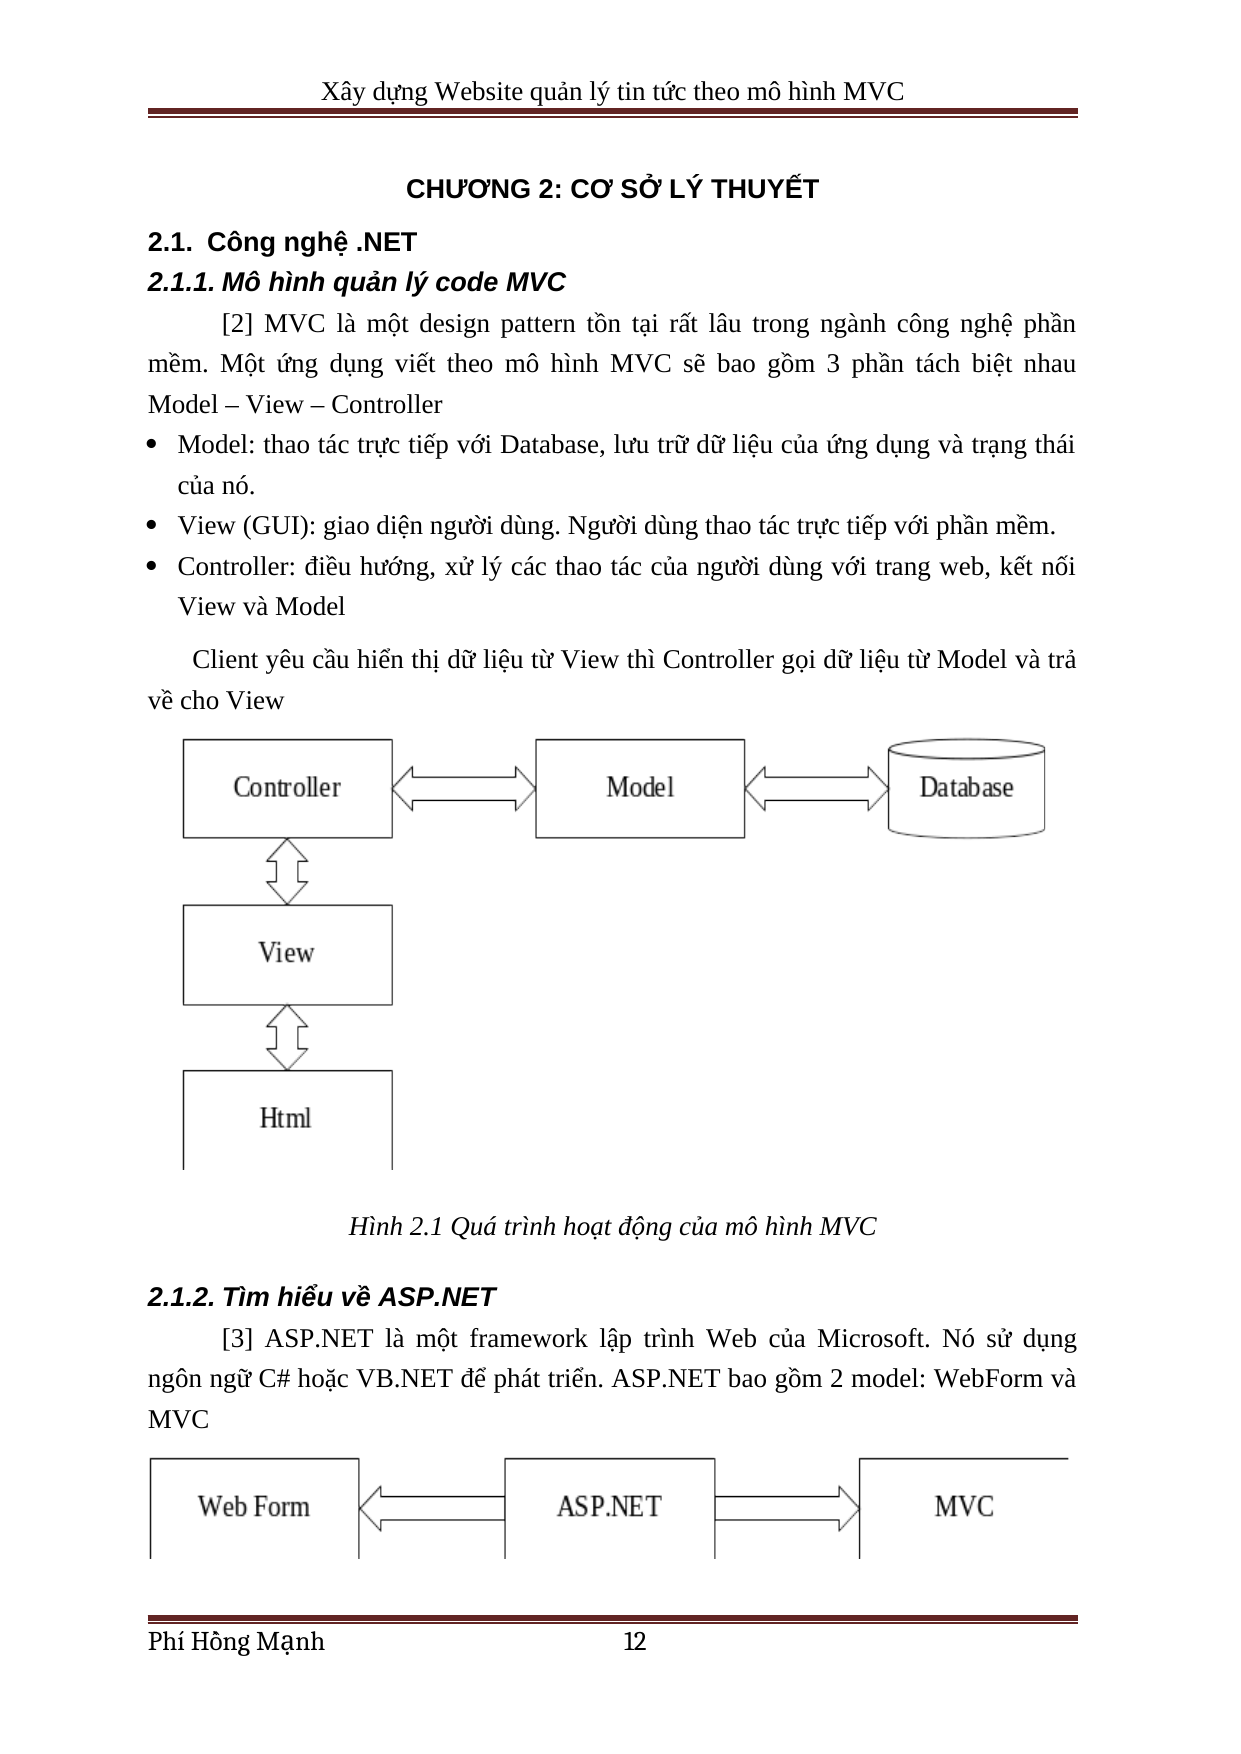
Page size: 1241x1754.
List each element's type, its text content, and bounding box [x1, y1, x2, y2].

list Hình 2.1 Quá trình hoạt động của mô hình MVC [148, 1210, 1078, 1241]
list Tìm hiểu về ASP.NET [148, 1281, 1078, 1313]
list View (GUI): giao diện người dùng. Người dùng thao tác trực tiếp với phần mềm. [147, 509, 1078, 541]
list Công nghệ .NET [148, 226, 1078, 257]
list Mô hình quản lý code MVC [148, 266, 1078, 298]
subtitle CHƯƠNG 2: CƠ SỞ LÝ THUYẾT [148, 173, 1078, 204]
list Controller: điều hướng, xử lý các thao tác của người dùng với trang web, kết nối View và Model [147, 550, 1078, 622]
list [2] MVC là một design pattern tồn tại rất lâu trong ngành công nghệ phần mềm. Một ứng dụng viết theo mô hình MVC sẽ bao gồm 3 phần tách biệt nhau Model – View – Controller [148, 307, 1078, 419]
list Model: thao tác trực tiếp với Database, lưu trữ dữ liệu của ứng dụng và trạng thái của nó. [147, 428, 1078, 500]
list [3] ASP.NET là một framework lập trình Web của Microsoft. Nó sử dụng ngôn ngữ C# hoặc VB.NET để phát triển. ASP.NET bao gồm 2 model: WebForm và MVC [148, 1322, 1078, 1434]
text Client yêu cầu hiển thị dữ liệu từ View thì Controller gọi dữ liệu từ Model và trả về cho View [148, 643, 1078, 715]
